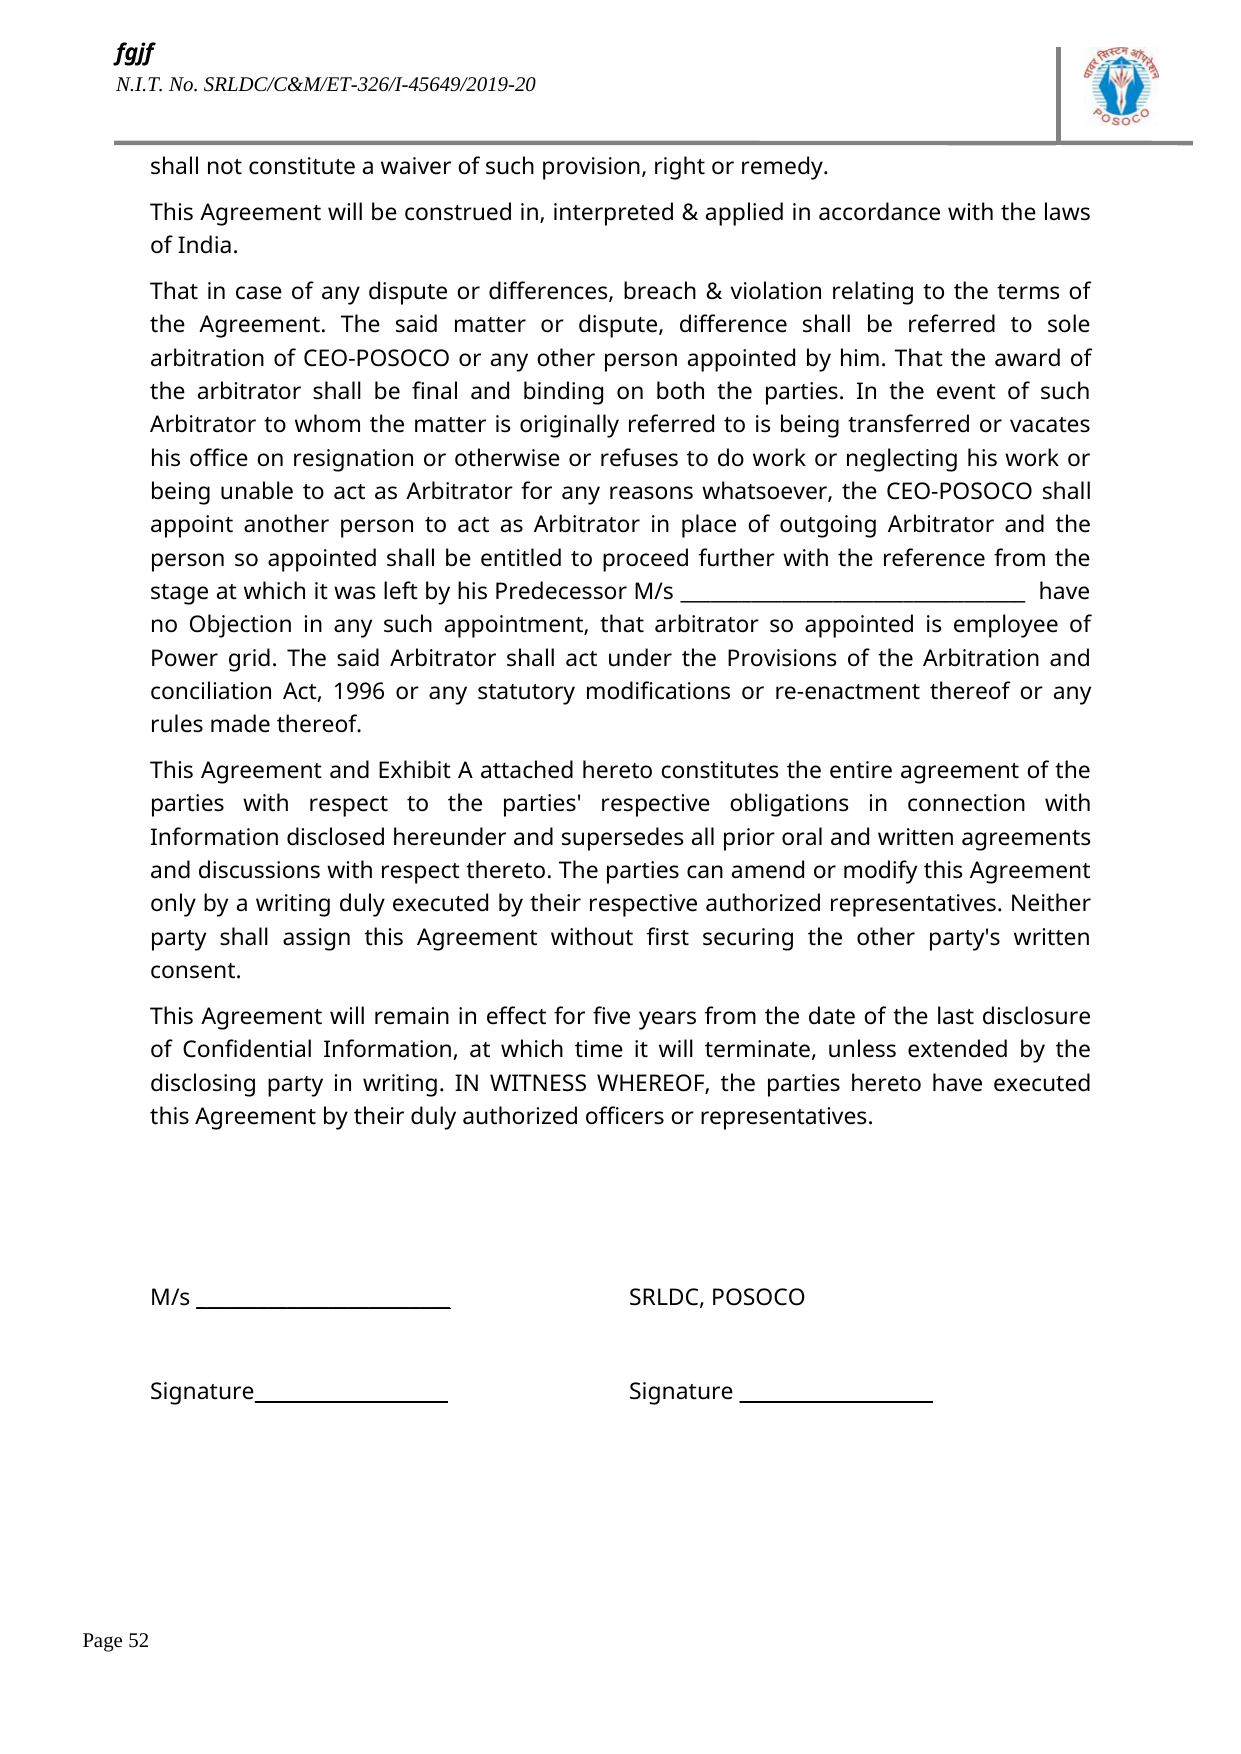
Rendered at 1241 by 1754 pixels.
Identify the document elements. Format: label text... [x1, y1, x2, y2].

text That in case of any dispute or differences, breach & violation relating to the terms of the Agreement. The said matter or dispute, difference shall be referred to sole arbitration of CEO-POSOCO or any other person appointed by him. That the award of the arbitrator shall be final and binding on both the parties. In the event of such Arbitrator to whom the matter is originally referred to is being transferred or vacates his office on resignation or otherwise or refuses to do work or neglecting his work or being unable to act as Arbitrator for any reasons whatsoever, the CEO-POSOCO shall appoint another person to act as Arbitrator in place of outgoing Arbitrator and the person so appointed shall be entitled to proceed further with the reference from the stage at which it was left by his Predecessor M/s __________________________________ have no Objection in any such appointment, that arbitrator so appointed is employee of Power grid. The said Arbitrator shall act under the Provisions of the Arbitration and conciliation Act, 1996 or any statutory modifications or re-enactment thereof or any rules made thereof. [150, 273, 1092, 739]
table_header SRLDC, POSOCO [618, 1281, 1097, 1312]
table_header M/s _________________________ [139, 1281, 618, 1312]
picture [1083, 47, 1159, 126]
text This Agreement and Exhibit A attached hereto constitutes the entire agreement of the parties with respect to the parties' respective obligations in connection with Information disclosed hereunder and supersedes all prior oral and written agreements and discussions with respect thereto. The parties can amend or modify this Agreement only by a writing duly executed by their respective authorized representatives. Neither party shall assign this Agreement without first securing the other party's written consent. [150, 752, 1092, 985]
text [150, 148, 1092, 181]
table_cell Signature ___________________ [618, 1312, 1097, 1406]
text This Agreement will remain in effect for five years from the date of the last disclosure of Confidential Information, at which time it will terminate, unless extended by the disclosing party in writing. IN WITNESS WHEREOF, the parties hereto have executed this Agreement by their duly authorized officers or representatives. [150, 998, 1092, 1131]
text This Agreement will be construed in, interpreted & applied in accordance with the laws of India. [150, 193, 1092, 260]
table_cell Signature___________________ [139, 1312, 618, 1406]
